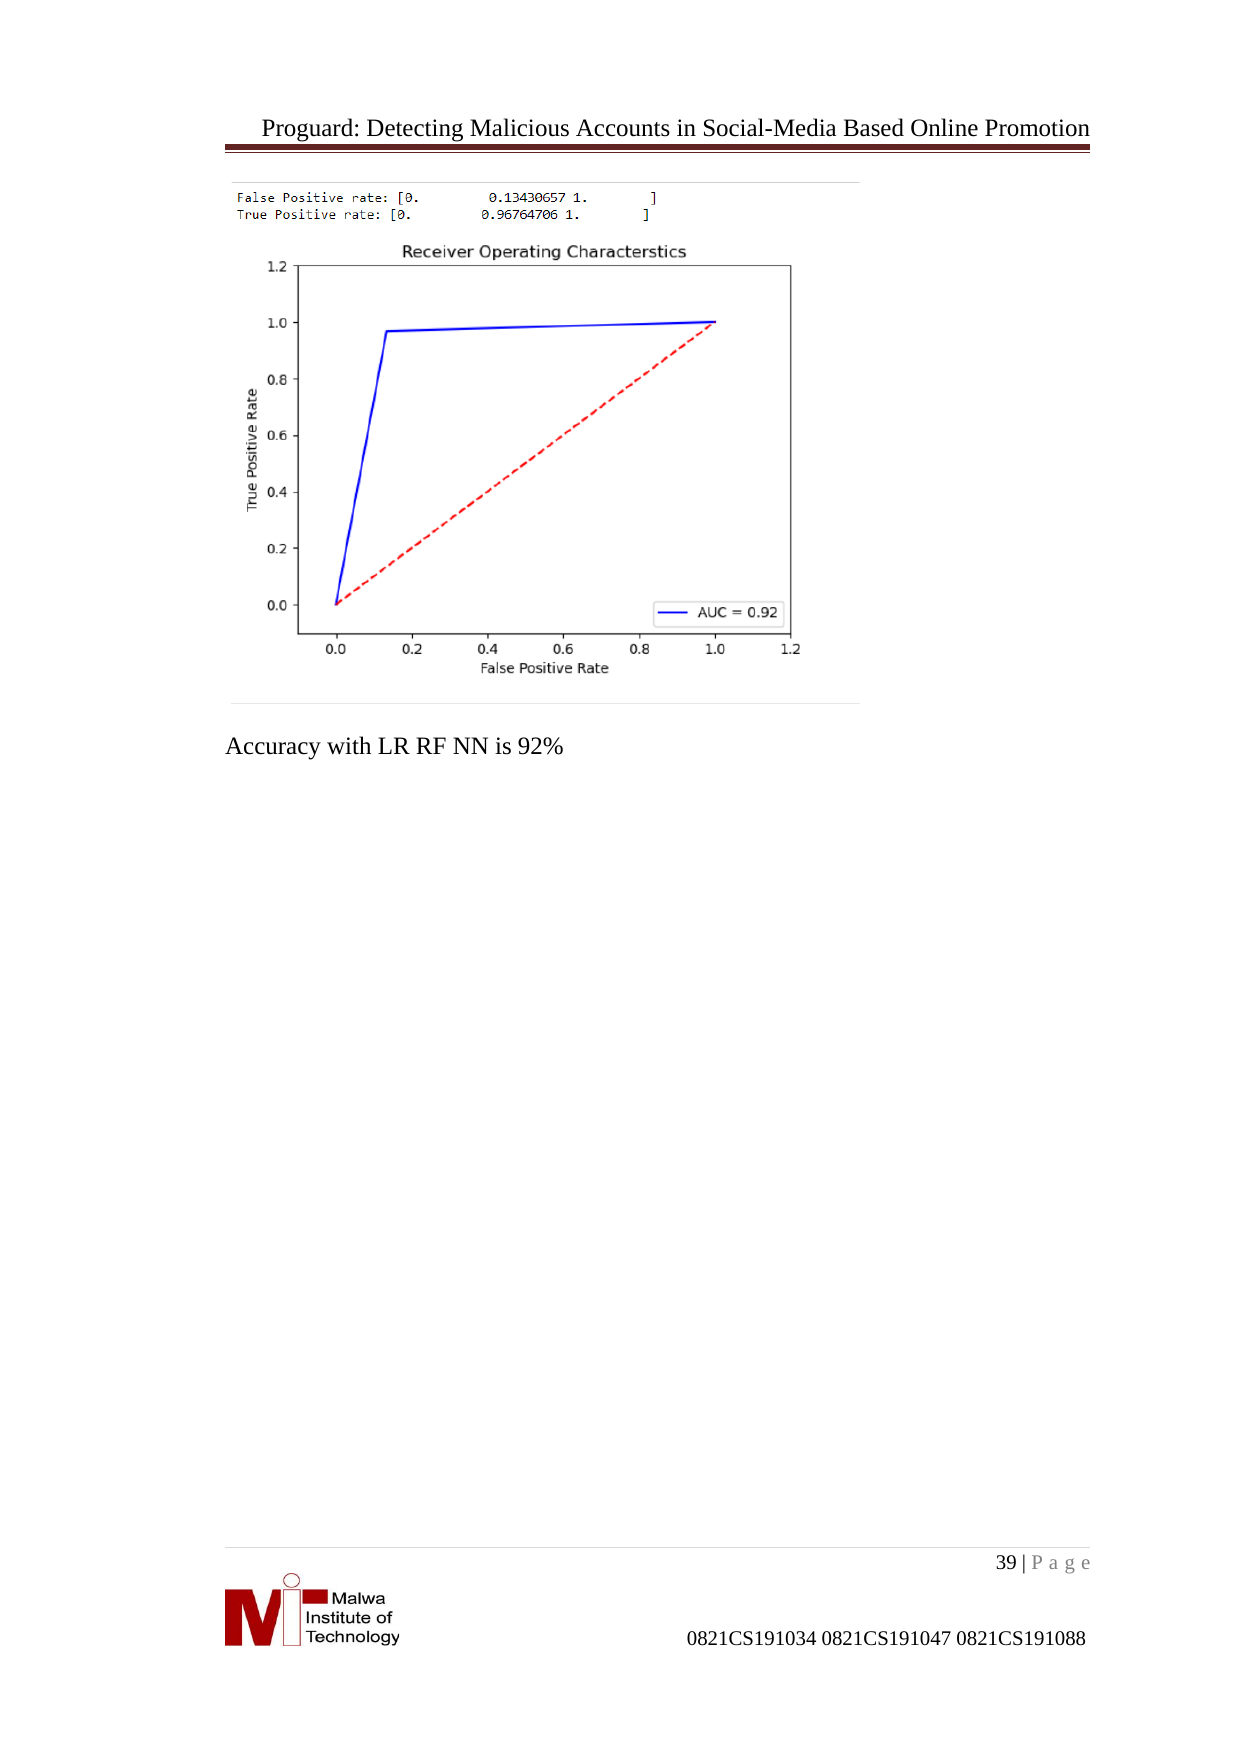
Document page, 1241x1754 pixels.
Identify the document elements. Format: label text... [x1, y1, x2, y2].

picture [225, 1573, 400, 1646]
picture [225, 182, 860, 704]
text Accuracy with LR RF NN is 92% [225, 731, 1090, 759]
